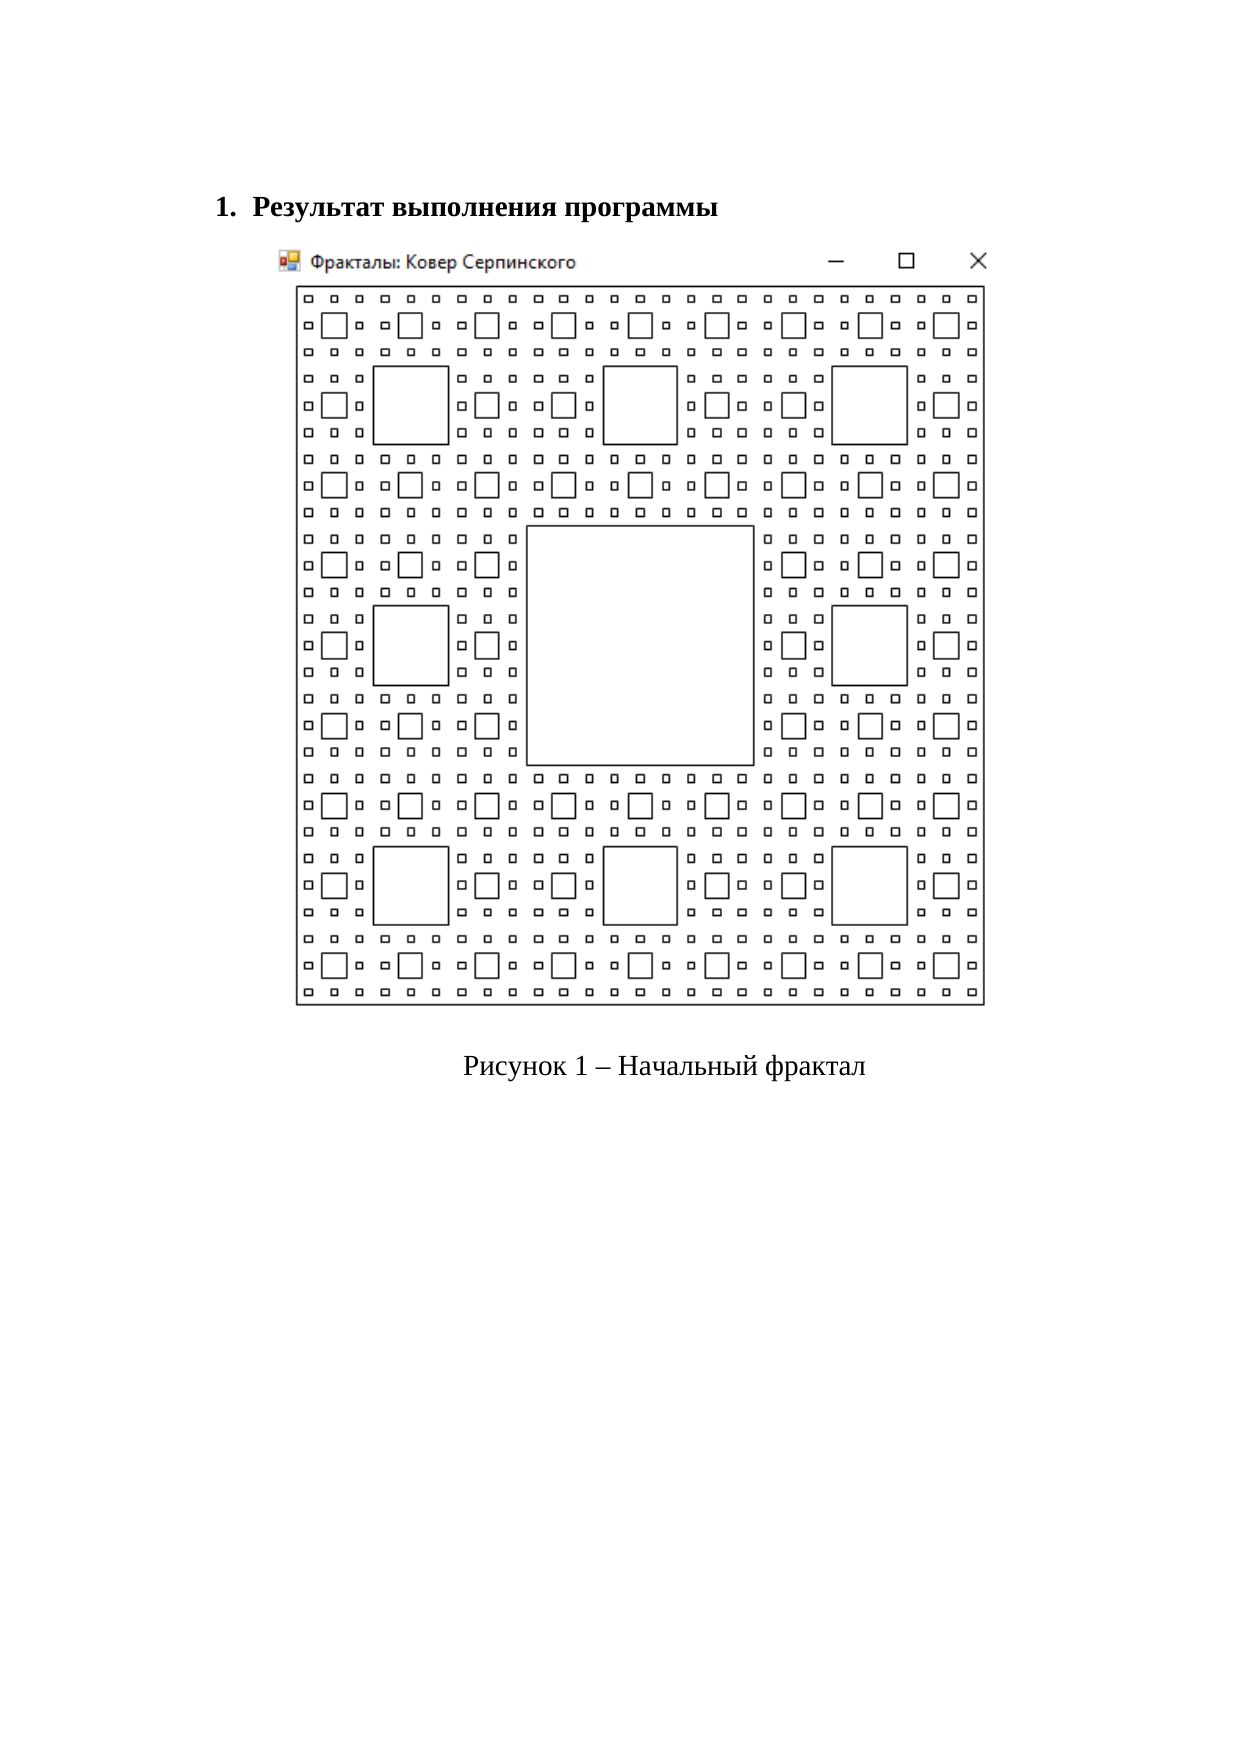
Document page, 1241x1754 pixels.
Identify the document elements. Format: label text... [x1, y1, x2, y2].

text Рисунок 1 – Начальный фрактал [177, 1048, 1152, 1082]
picture [265, 239, 1010, 1034]
list Результат выполнения программы [215, 189, 1152, 223]
